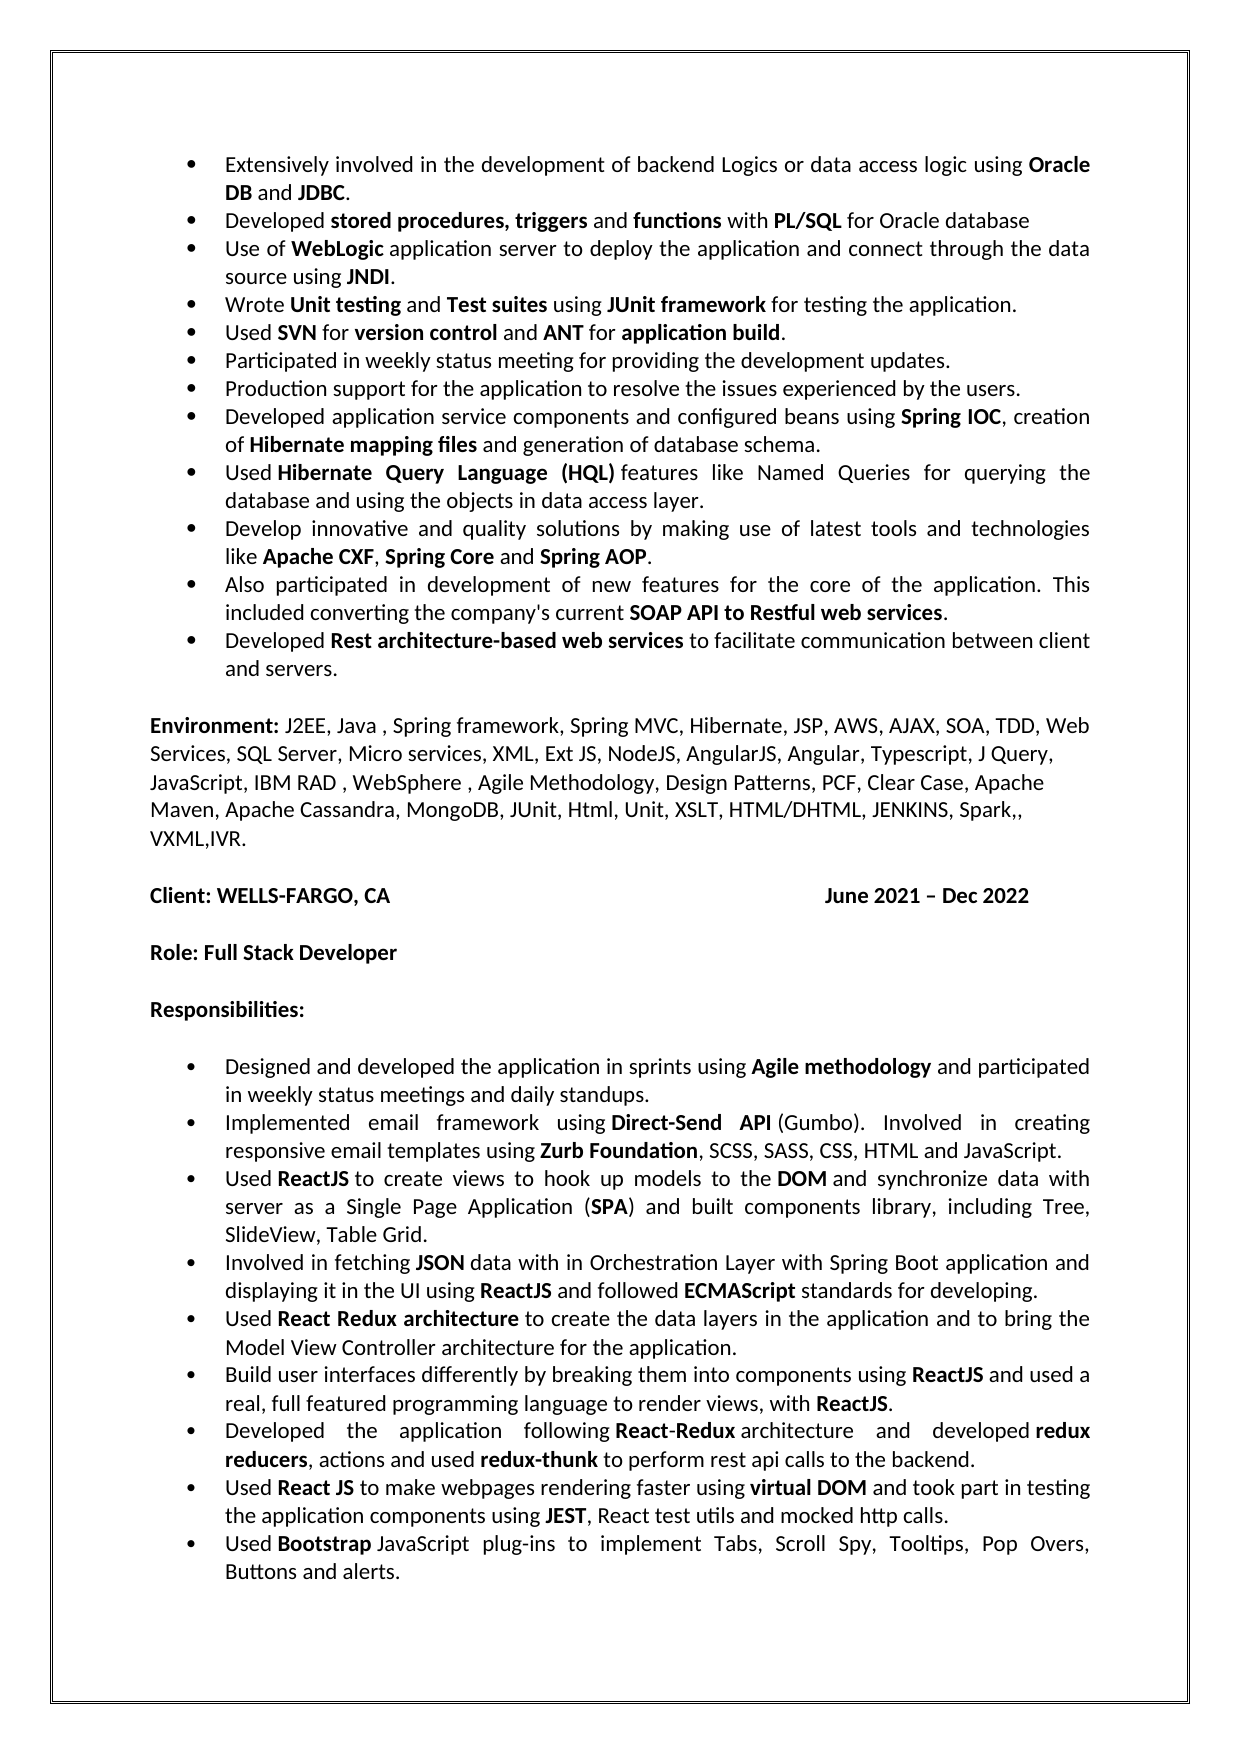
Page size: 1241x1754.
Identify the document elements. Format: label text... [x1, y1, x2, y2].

list Developed application service components and configured beans using Spring IOC, creation of Hibernate mapping files and generation of database schema. [187, 402, 1090, 458]
list Developed stored procedures, triggers and functions with PL/SQL for Oracle database [187, 206, 1090, 234]
list Developed the application following React-Redux architecture and developed redux reducers, actions and used redux-thunk to perform rest api calls to the backend. [187, 1417, 1090, 1473]
text Role: Full Stack Developer [150, 938, 1090, 966]
list Implemented email framework using Direct-Send API (Gumbo). Involved in creating responsive email templates using Zurb Foundation, SCSS, SASS, CSS, HTML and JavaScript. [187, 1108, 1090, 1164]
text Responsibilities: [150, 995, 1090, 1023]
list Designed and developed the application in sprints using Agile methodology and participated in weekly status meetings and daily standups. [187, 1052, 1090, 1108]
list Used ReactJS to create views to hook up models to the DOM and synchronize data with server as a Single Page Application (SPA) and built components library, including Tree, SlideView, Table Grid. [187, 1164, 1090, 1248]
list Involved in fetching JSON data with in Orchestration Layer with Spring Boot application and displaying it in the UI using ReactJS and followed ECMAScript standards for developing. [187, 1248, 1090, 1304]
list Used Bootstrap JavaScript plug-ins to implement Tabs, Scroll Spy, Tooltips, Pop Overs, Buttons and alerts. [187, 1529, 1090, 1585]
list Wrote Unit testing and Test suites using JUnit framework for testing the application. [187, 290, 1090, 318]
list Develop innovative and quality solutions by making use of latest tools and technologies like Apache CXF, Spring Core and Spring AOP. [187, 514, 1090, 570]
list Participated in weekly status meeting for providing the development updates. [187, 346, 1090, 374]
list Developed Rest architecture-based web services to facilitate communication between client and servers. [187, 626, 1090, 682]
list Production support for the application to resolve the issues experienced by the users. [187, 374, 1090, 402]
text Client: WELLS-FARGO, CA June 2021 – Dec 2022 [150, 881, 1090, 909]
list Also participated in development of new features for the core of the application. This included converting the company's current SOAP API to Restful web services. [187, 570, 1090, 626]
list Used Hibernate Query Language (HQL) features like Named Queries for querying the database and using the objects in data access layer. [187, 458, 1090, 514]
list Build user interfaces differently by breaking them into components using ReactJS and used a real, full featured programming language to render views, with ReactJS. [187, 1361, 1090, 1417]
list Extensively involved in the development of backend Logics or data access logic using Oracle DB and JDBC. [187, 150, 1090, 206]
list Used React JS to make webpages rendering faster using virtual DOM and took part in testing the application components using JEST, React test utils and mocked http calls. [187, 1473, 1090, 1529]
list Used SVN for version control and ANT for application build. [187, 318, 1090, 346]
list Use of WebLogic application server to deploy the application and connect through the data source using JNDI. [187, 234, 1090, 290]
text Environment: J2EE, Java , Spring framework, Spring MVC, Hibernate, JSP, AWS, AJAX, SOA, TDD, Web Services, SQL Server, Micro services, XML, Ext JS, NodeJS, AngularJS, Angular, Typescript, J Query, JavaScript, IBM RAD , WebSphere , Agile Methodology, Design Patterns, PCF, Clear Case, Apache Maven, Apache Cassandra, MongoDB, JUnit, Html, Unit, XSLT, HTML/DHTML, JENKINS, Spark,, VXML,IVR. [150, 712, 1090, 852]
list Used React Redux architecture to create the data layers in the application and to bring the Model View Controller architecture for the application. [187, 1304, 1090, 1361]
